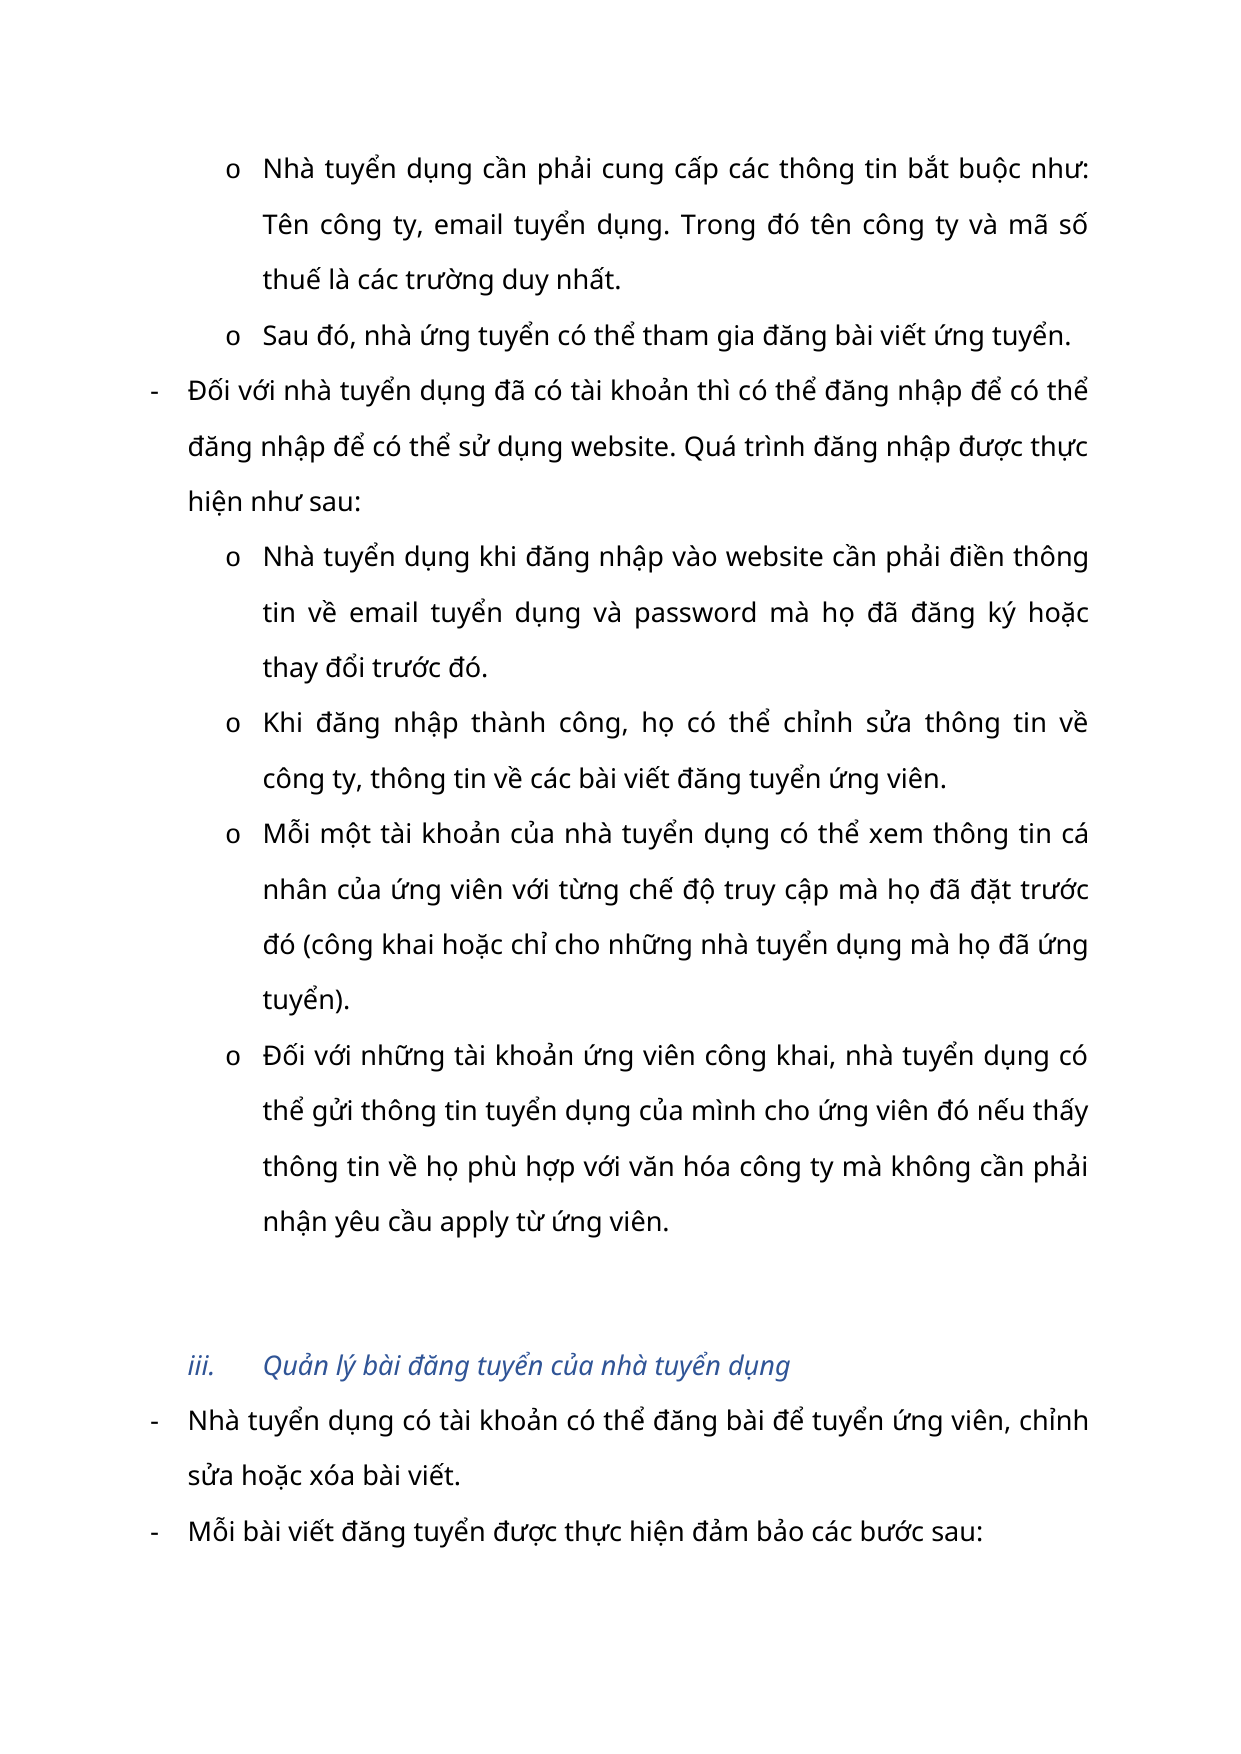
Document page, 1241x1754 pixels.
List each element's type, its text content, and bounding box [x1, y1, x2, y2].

list Đối với nhà tuyển dụng đã có tài khoản thì có thể đăng nhập để có thể đăng nhập để có thể sử dụng website. Quá trình đăng nhập được thực hiện như sau: [150, 372, 1090, 519]
list Nhà tuyển dụng có tài khoản có thể đăng bài để tuyển ứng viên, chỉnh sửa hoặc xóa bài viết. [150, 1402, 1090, 1494]
list Nhà tuyển dụng cần phải cung cấp các thông tin bắt buộc như: Tên công ty, email tuyển dụng. Trong đó tên công ty và mã số thuế là các trường duy nhất. [225, 150, 1090, 298]
list Mỗi bài viết đăng tuyển được thực hiện đảm bảo các bước sau: [150, 1512, 1090, 1549]
list Khi đăng nhập thành công, họ có thể chỉnh sửa thông tin về công ty, thông tin về các bài viết đăng tuyển ứng viên. [225, 704, 1090, 796]
list Đối với những tài khoản ứng viên công khai, nhà tuyển dụng có thể gửi thông tin tuyển dụng của mình cho ứng viên đó nếu thấy thông tin về họ phù hợp với văn hóa công ty mà không cần phải nhận yêu cầu apply từ ứng viên. [225, 1036, 1090, 1239]
list Nhà tuyển dụng khi đăng nhập vào website cần phải điền thông tin về email tuyển dụng và password mà họ đã đăng ký hoặc thay đổi trước đó. [225, 538, 1090, 685]
list Sau đó, nhà ứng tuyển có thể tham gia đăng bài viết ứng tuyển. [225, 316, 1090, 353]
subtitle Quản lý bài đăng tuyển của nhà tuyển dụng [187, 1346, 1090, 1383]
list Mỗi một tài khoản của nhà tuyển dụng có thể xem thông tin cá nhân của ứng viên với từng chế độ truy cập mà họ đã đặt trước đó (công khai hoặc chỉ cho những nhà tuyển dụng mà họ đã ứng tuyển). [225, 815, 1090, 1018]
